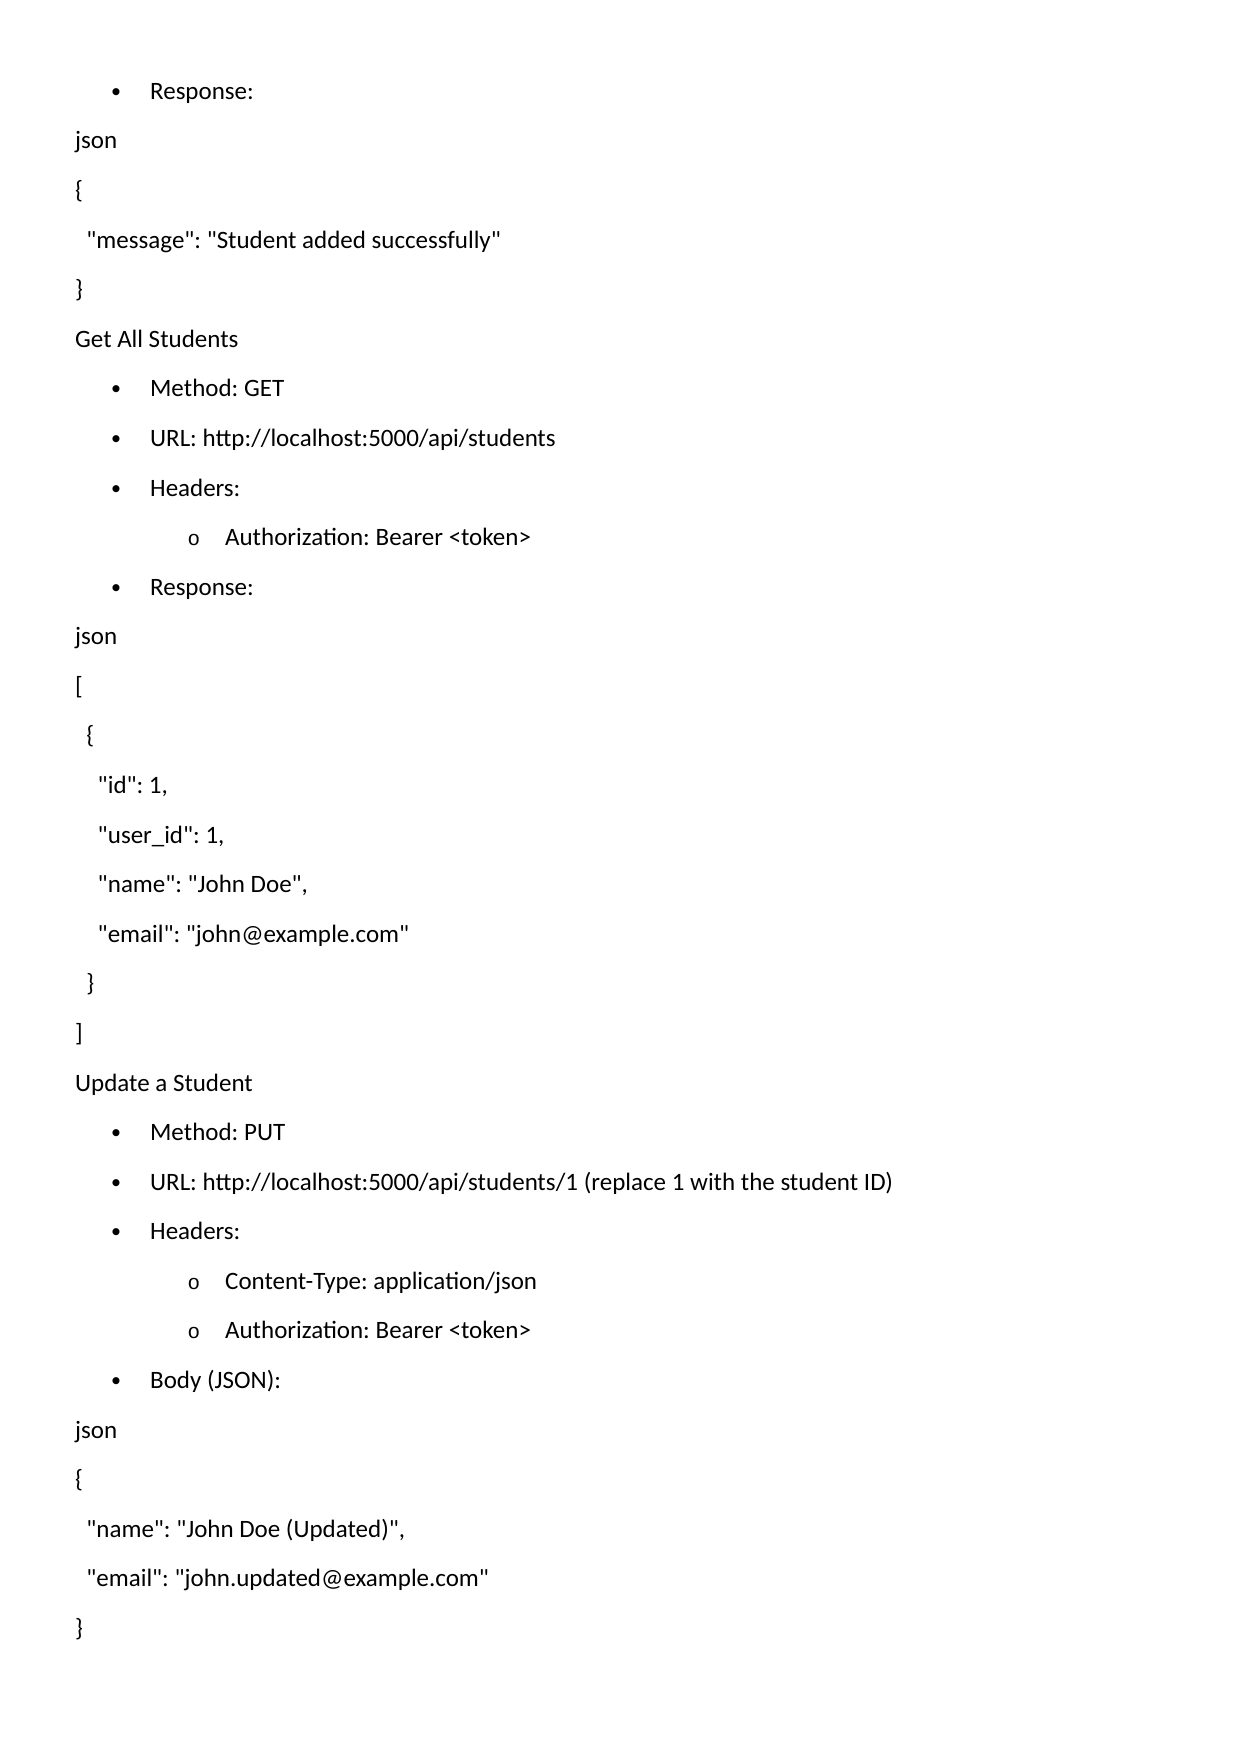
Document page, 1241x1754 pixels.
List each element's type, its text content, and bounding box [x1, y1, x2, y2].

list URL: http://localhost:5000/api/students/1 (replace 1 with the student ID) [112, 1166, 1165, 1196]
text } [75, 1612, 1165, 1643]
text "name": "John Doe", [75, 868, 1165, 899]
list Content-Type: application/json [187, 1265, 1165, 1296]
text Update a Student [75, 1067, 1165, 1097]
text json [75, 1414, 1165, 1444]
text json [75, 620, 1165, 651]
text "user_id": 1, [75, 819, 1165, 849]
text Get All Students [75, 323, 1165, 353]
list Method: PUT [112, 1116, 1165, 1147]
text { [75, 1463, 1165, 1494]
text "name": "John Doe (Updated)", [75, 1513, 1165, 1543]
text ] [75, 1017, 1165, 1048]
text "id": 1, [75, 769, 1165, 800]
text "message": "Student added successfully" [75, 224, 1165, 254]
text [ [75, 670, 1165, 701]
text { [75, 174, 1165, 205]
list Headers: [112, 472, 1165, 502]
text { [75, 719, 1165, 750]
text } [75, 273, 1165, 304]
text json [75, 124, 1165, 155]
list Body (JSON): [112, 1364, 1165, 1395]
list Headers: [112, 1215, 1165, 1246]
list Response: [112, 571, 1165, 601]
list Authorization: Bearer <token> [187, 521, 1165, 552]
text "email": "john.updated@example.com" [75, 1562, 1165, 1593]
text "email": "john@example.com" [75, 918, 1165, 948]
list Authorization: Bearer <token> [187, 1314, 1165, 1345]
list URL: http://localhost:5000/api/students [112, 422, 1165, 453]
list Method: GET [112, 372, 1165, 403]
list Response: [112, 75, 1165, 106]
text } [75, 967, 1165, 998]
